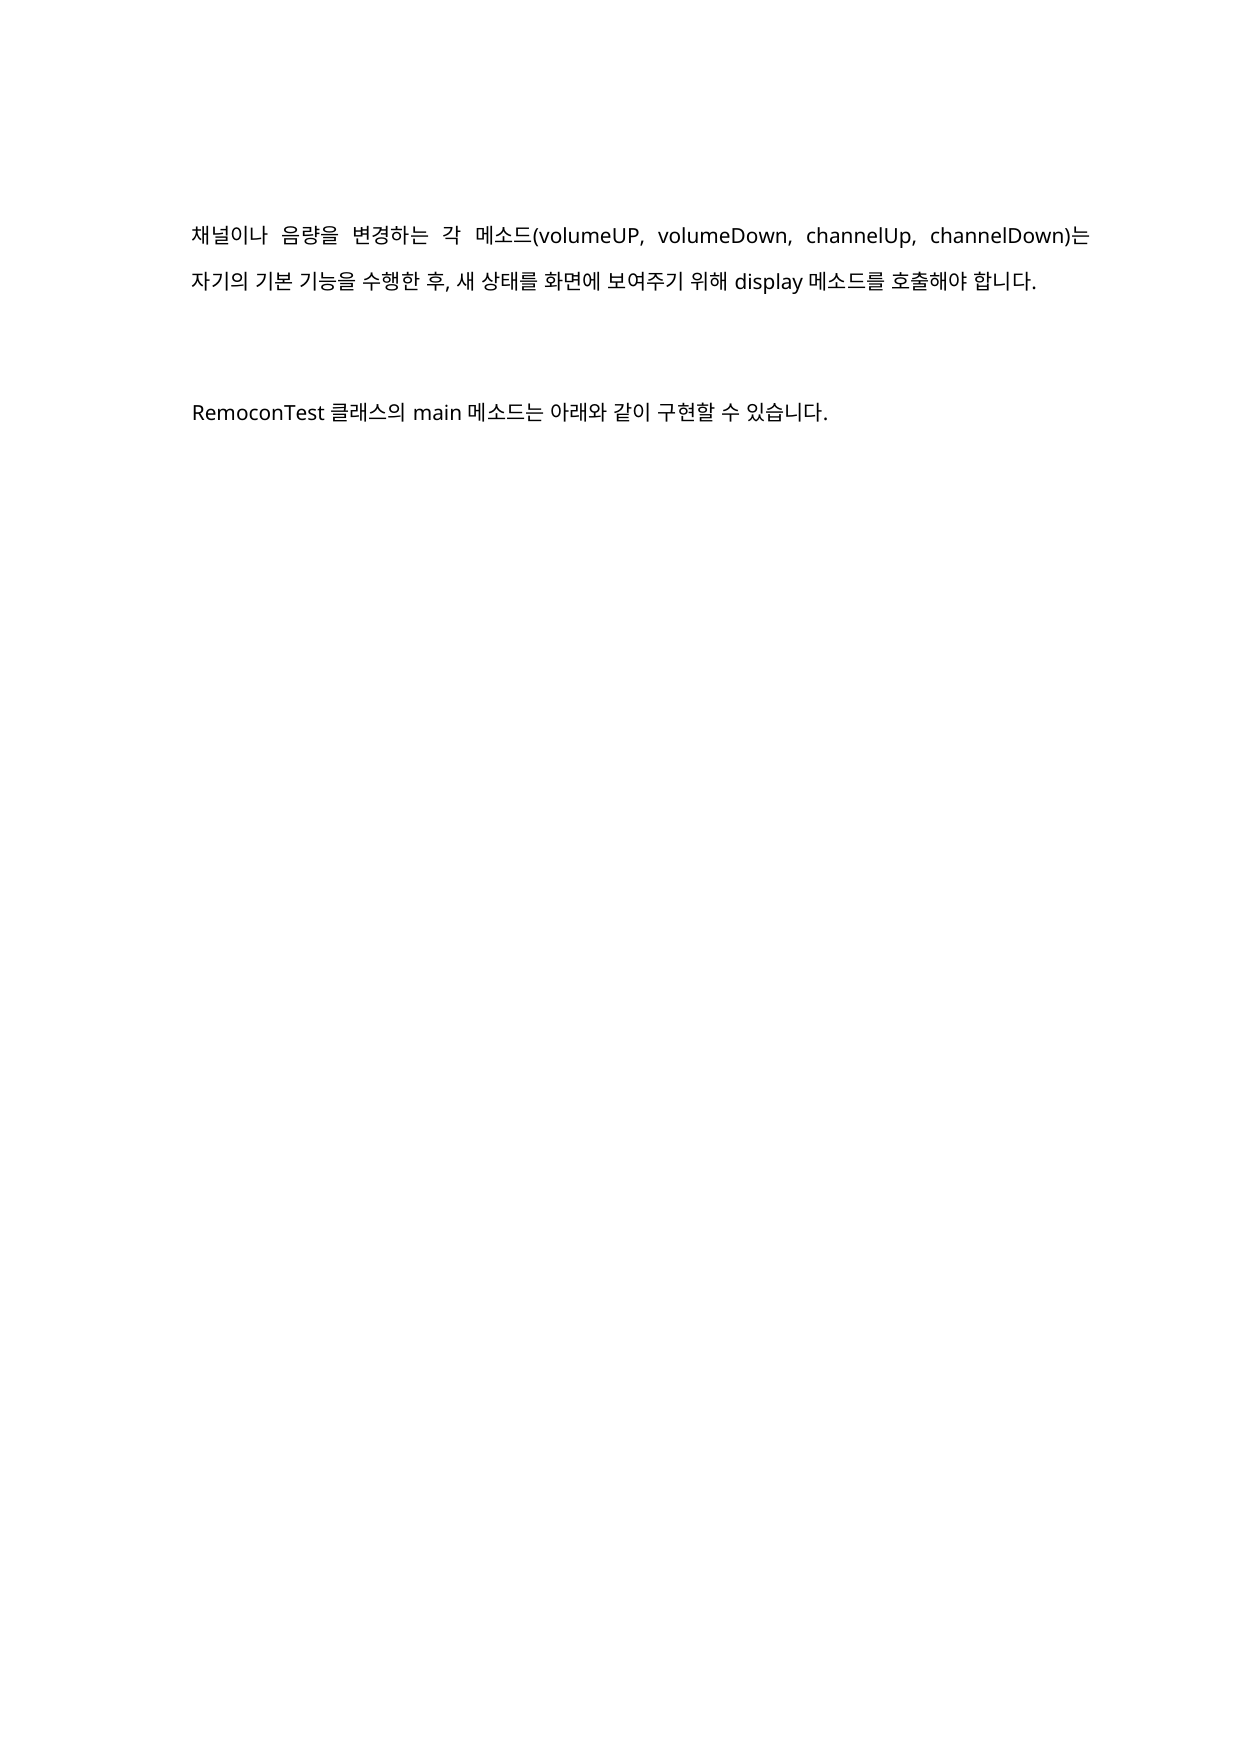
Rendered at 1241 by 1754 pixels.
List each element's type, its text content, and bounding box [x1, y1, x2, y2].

text RemoconTest 클래스의 main 메소드는 아래와 같이 구현할 수 있습니다. [192, 396, 1090, 426]
text 채널이나 음량을 변경하는 각 메소드(volumeUP, volumeDown, channelUp, channelDown)는 자기의 기본 기능을 수행한 후, 새 상태를 화면에 보여주기 위해 display 메소드를 호출해야 합니다. [192, 220, 1090, 296]
